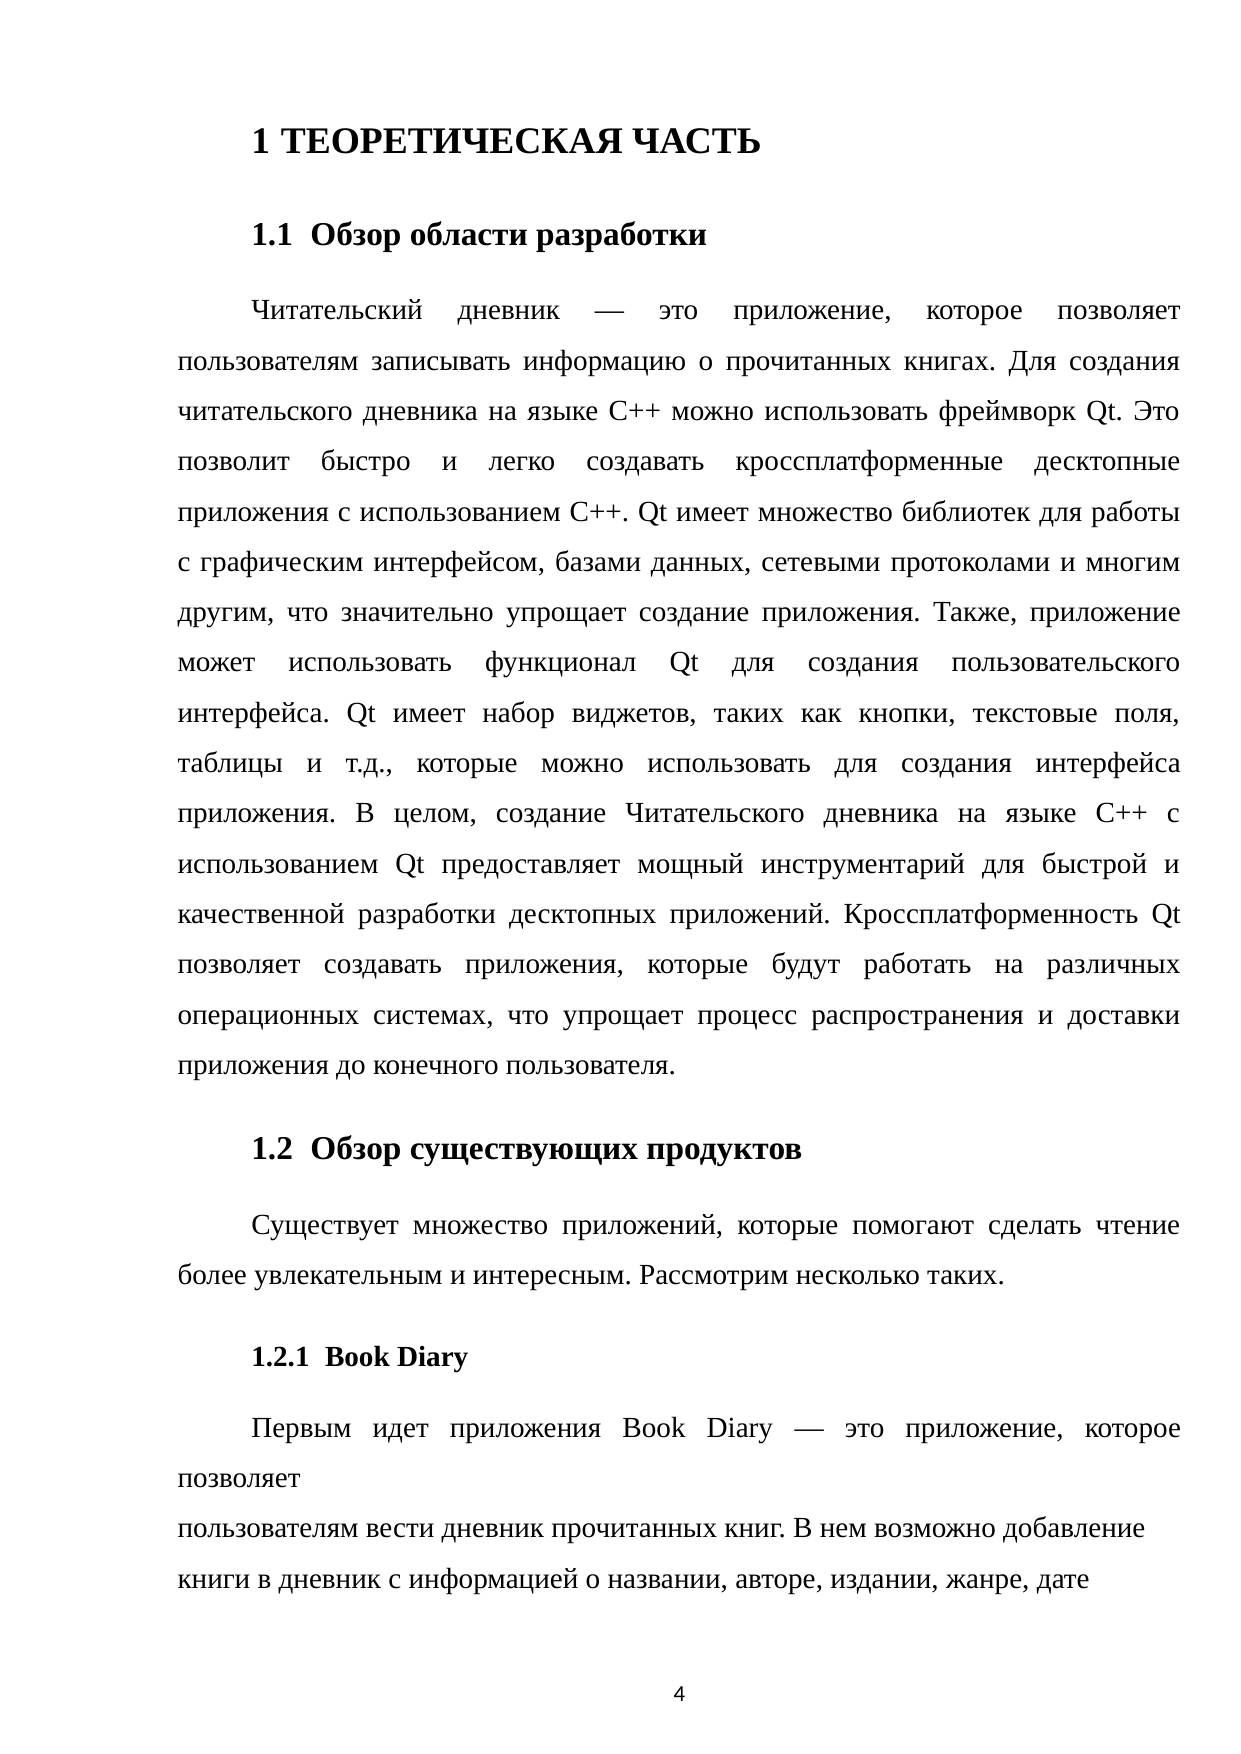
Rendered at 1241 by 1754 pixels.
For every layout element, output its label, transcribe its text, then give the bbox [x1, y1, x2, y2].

text ТЕОРЕТИЧЕСКАЯ ЧАСТЬ [177, 118, 1181, 161]
text пользователям вести дневник прочитанных книг. В нем возможно добавление [177, 1511, 1181, 1544]
text Обзор области разработки [177, 214, 1181, 252]
text Существует множество приложений, которые помогают сделать чтение более увлекательным и интересным. Рассмотрим несколько таких. [177, 1207, 1181, 1291]
text Читательский дневник — это приложение, которое позволяет пользователям записывать информацию о прочитанных книгах. Для создания читательского дневника на языке С++ можно использовать фреймворк Qt. Это позволит быстро и легко создавать кроссплатформенные десктопные приложения с использованием C++. Qt имеет множество библиотек для работы с графическим интерфейсом, базами данных, сетевыми протоколами и многим другим, что значительно упрощает создание приложения. Также, приложение может использовать функционал Qt для создания пользовательского интерфейса. Qt имеет набор виджетов, таких как кнопки, текстовые поля, таблицы и т.д., которые можно использовать для создания интерфейса приложения. В целом, создание Читательского дневника на языке С++ с использованием Qt предоставляет мощный инструментарий для быстрой и качественной разработки десктопных приложений. Кроссплатформенность Qt позволяет создавать приложения, которые будут работать на различных операционных системах, что упрощает процесс распространения и доставки приложения до конечного пользователя. [177, 292, 1181, 1081]
text Первым идет приложения Book Diary — это приложение, которое позволяет [177, 1410, 1181, 1494]
text Обзор существующих продуктов [177, 1129, 1181, 1167]
text книги в дневник с информацией о названии, авторе, издании, жанре, дате [177, 1561, 1181, 1594]
text Book Diary [177, 1339, 1181, 1372]
